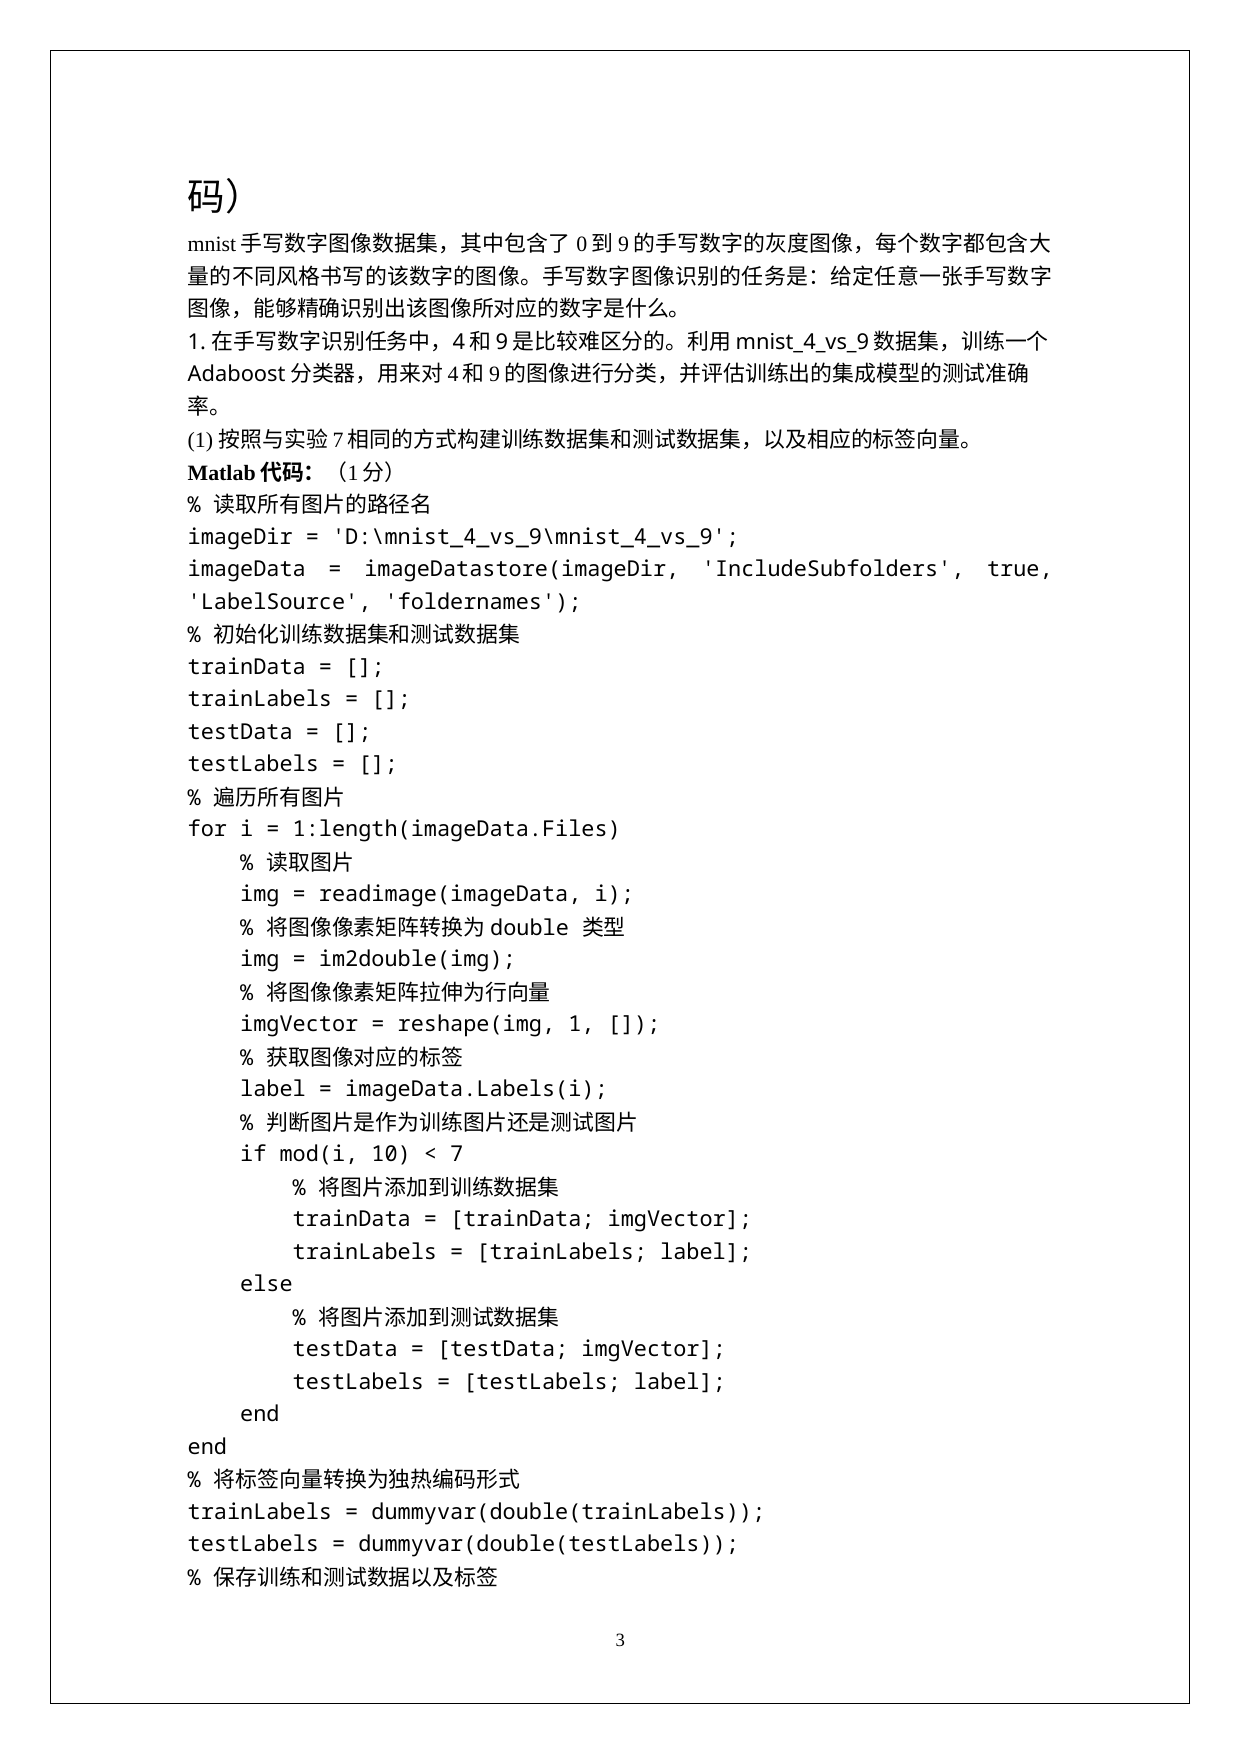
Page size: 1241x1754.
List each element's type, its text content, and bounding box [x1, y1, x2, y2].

text % 将标签向量转换为独热编码形式 [187, 1462, 1053, 1494]
text testLabels = dummyvar(double(testLabels)); [187, 1527, 1053, 1559]
text % 初始化训练数据集和测试数据集 [187, 617, 1053, 649]
text imgVector = reshape(img, 1, []); [187, 1007, 1053, 1039]
text % 遍历所有图片 [187, 779, 1053, 812]
text trainLabels = dummyvar(double(trainLabels)); [187, 1494, 1053, 1527]
text testData = [testData; imgVector]; [187, 1332, 1053, 1364]
text % 将图像像素矩阵拉伸为行向量 [187, 974, 1053, 1007]
text % 保存训练和测试数据以及标签 [187, 1559, 1053, 1592]
text else [187, 1267, 1053, 1299]
text % 将图片添加到测试数据集 [187, 1299, 1053, 1332]
text Matlab代码：（1分） [187, 454, 1053, 487]
text imageDir = 'D:\mnist_4_vs_9\mnist_4_vs_9'; [187, 519, 1053, 552]
text trainLabels = []; [187, 682, 1053, 714]
text testData = []; [187, 714, 1053, 747]
text end [187, 1429, 1053, 1462]
text % 读取所有图片的路径名 [187, 487, 1053, 519]
text imageData = imageDatastore(imageDir, 'IncludeSubfolders', true, 'LabelSource', 'foldernames'); [187, 552, 1053, 617]
text img = im2double(img); [187, 942, 1053, 974]
text % 将图片添加到训练数据集 [187, 1169, 1053, 1202]
text for i = 1:length(imageData.Files) [187, 812, 1053, 844]
text testLabels = [testLabels; label]; [187, 1364, 1053, 1397]
text label = imageData.Labels(i); [187, 1072, 1053, 1104]
list 按照与实验7相同的方式构建训练数据集和测试数据集，以及相应的标签向量。 [187, 422, 1053, 454]
text % 将图像像素矩阵转换为 double 类型 [187, 909, 1053, 942]
text 1. 在手写数字识别任务中，4和9是比较难区分的。利用mnist_4_vs_9数据集，训练一个Adaboost分类器，用来对4和9的图像进行分类，并评估训练出的集成模型的测试准确率。 [187, 324, 1053, 422]
text trainData = []; [187, 649, 1053, 682]
text trainData = [trainData; imgVector]; [187, 1202, 1053, 1234]
text mnist手写数字图像数据集，其中包含了0到9的手写数字的灰度图像，每个数字都包含大量的不同风格书写的该数字的图像。手写数字图像识别的任务是：给定任意一张手写数字图像，能够精确识别出该图像所对应的数字是什么。 [187, 227, 1053, 324]
text % 读取图片 [187, 844, 1053, 877]
text img = readimage(imageData, i); [187, 877, 1053, 909]
text trainLabels = [trainLabels; label]; [187, 1234, 1053, 1267]
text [187, 162, 1053, 227]
text % 判断图片是作为训练图片还是测试图片 [187, 1104, 1053, 1137]
text % 获取图像对应的标签 [187, 1039, 1053, 1072]
text testLabels = []; [187, 747, 1053, 779]
text if mod(i, 10) < 7 [187, 1137, 1053, 1169]
text end [187, 1397, 1053, 1429]
